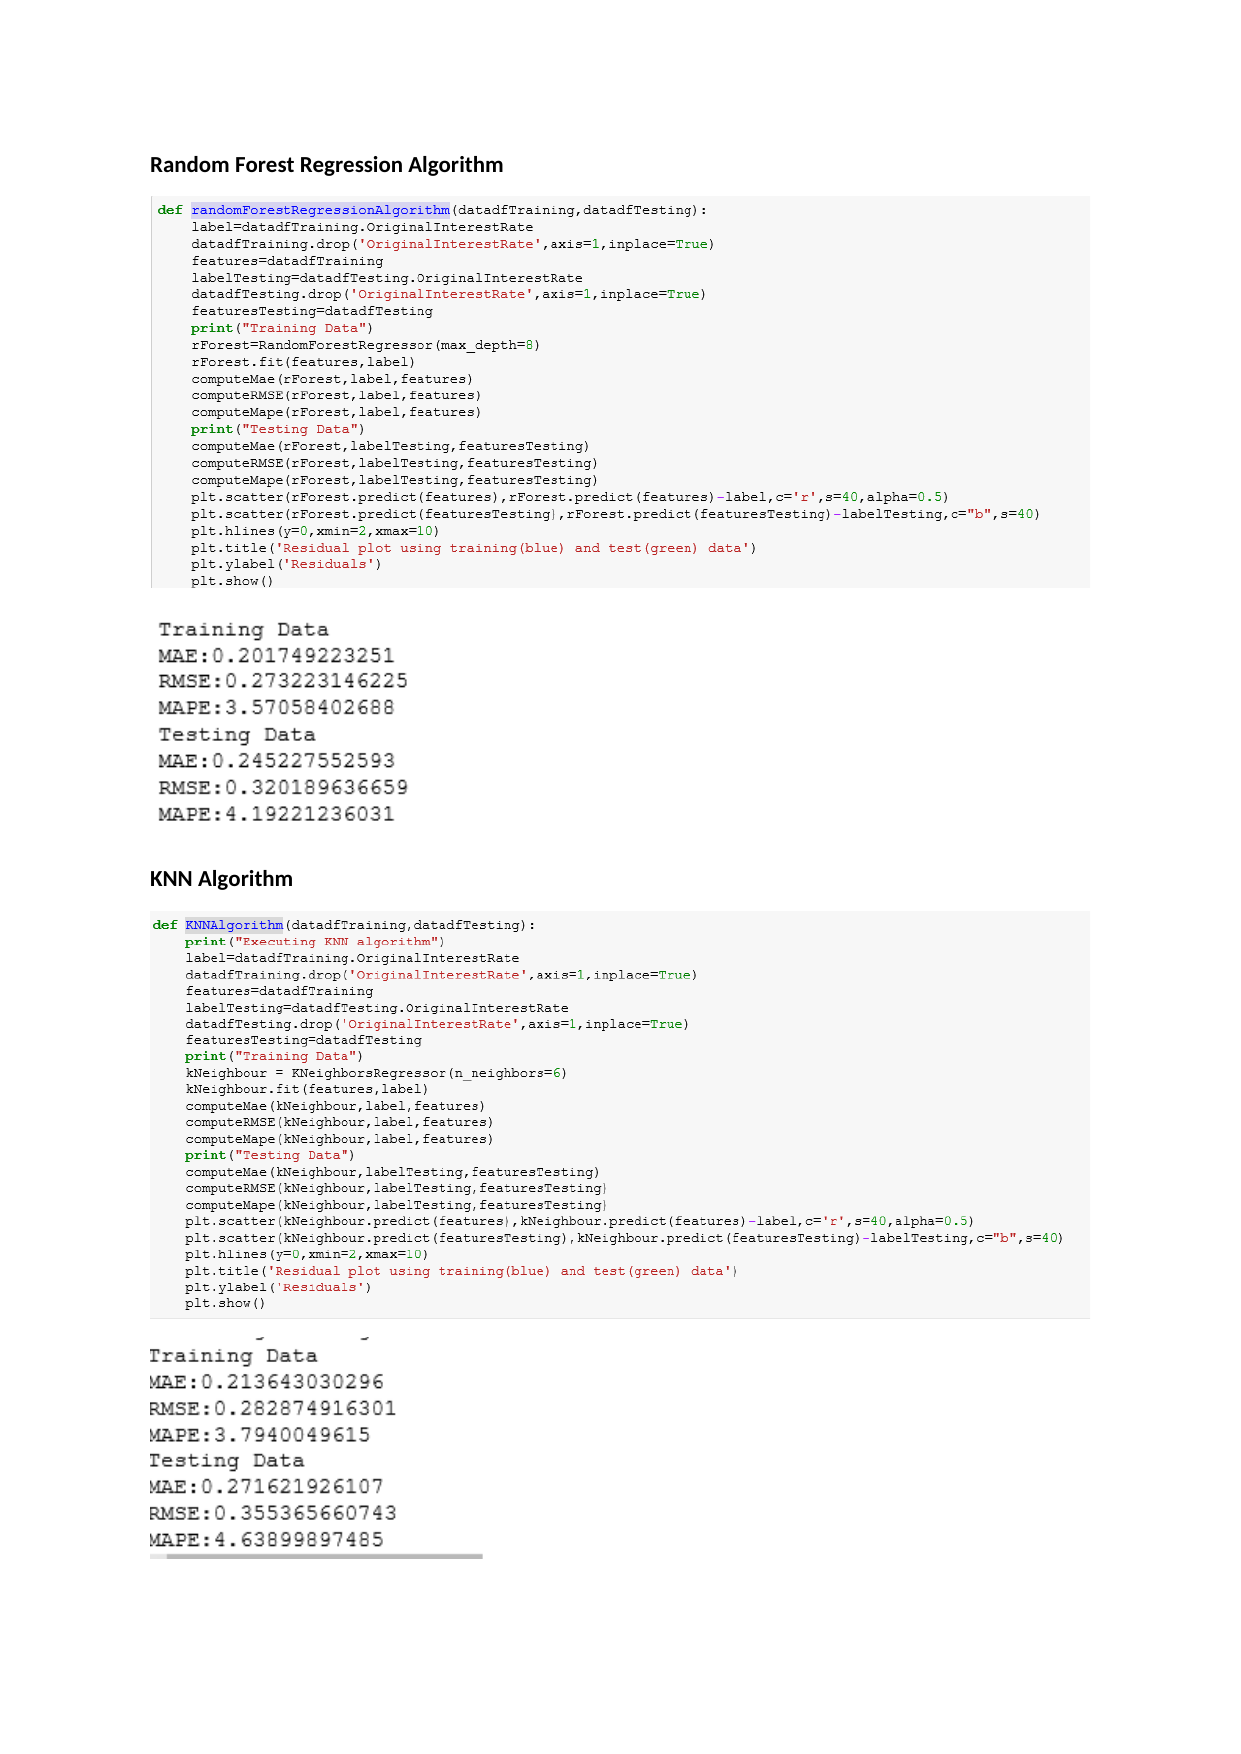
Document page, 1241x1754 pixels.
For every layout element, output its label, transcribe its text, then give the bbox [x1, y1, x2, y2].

picture [150, 1337, 483, 1559]
picture [150, 911, 1091, 1319]
picture [150, 606, 600, 846]
text KNN Algorithm [150, 864, 1090, 892]
picture [150, 196, 1091, 588]
text Random Forest Regression Algorithm [150, 150, 1090, 178]
